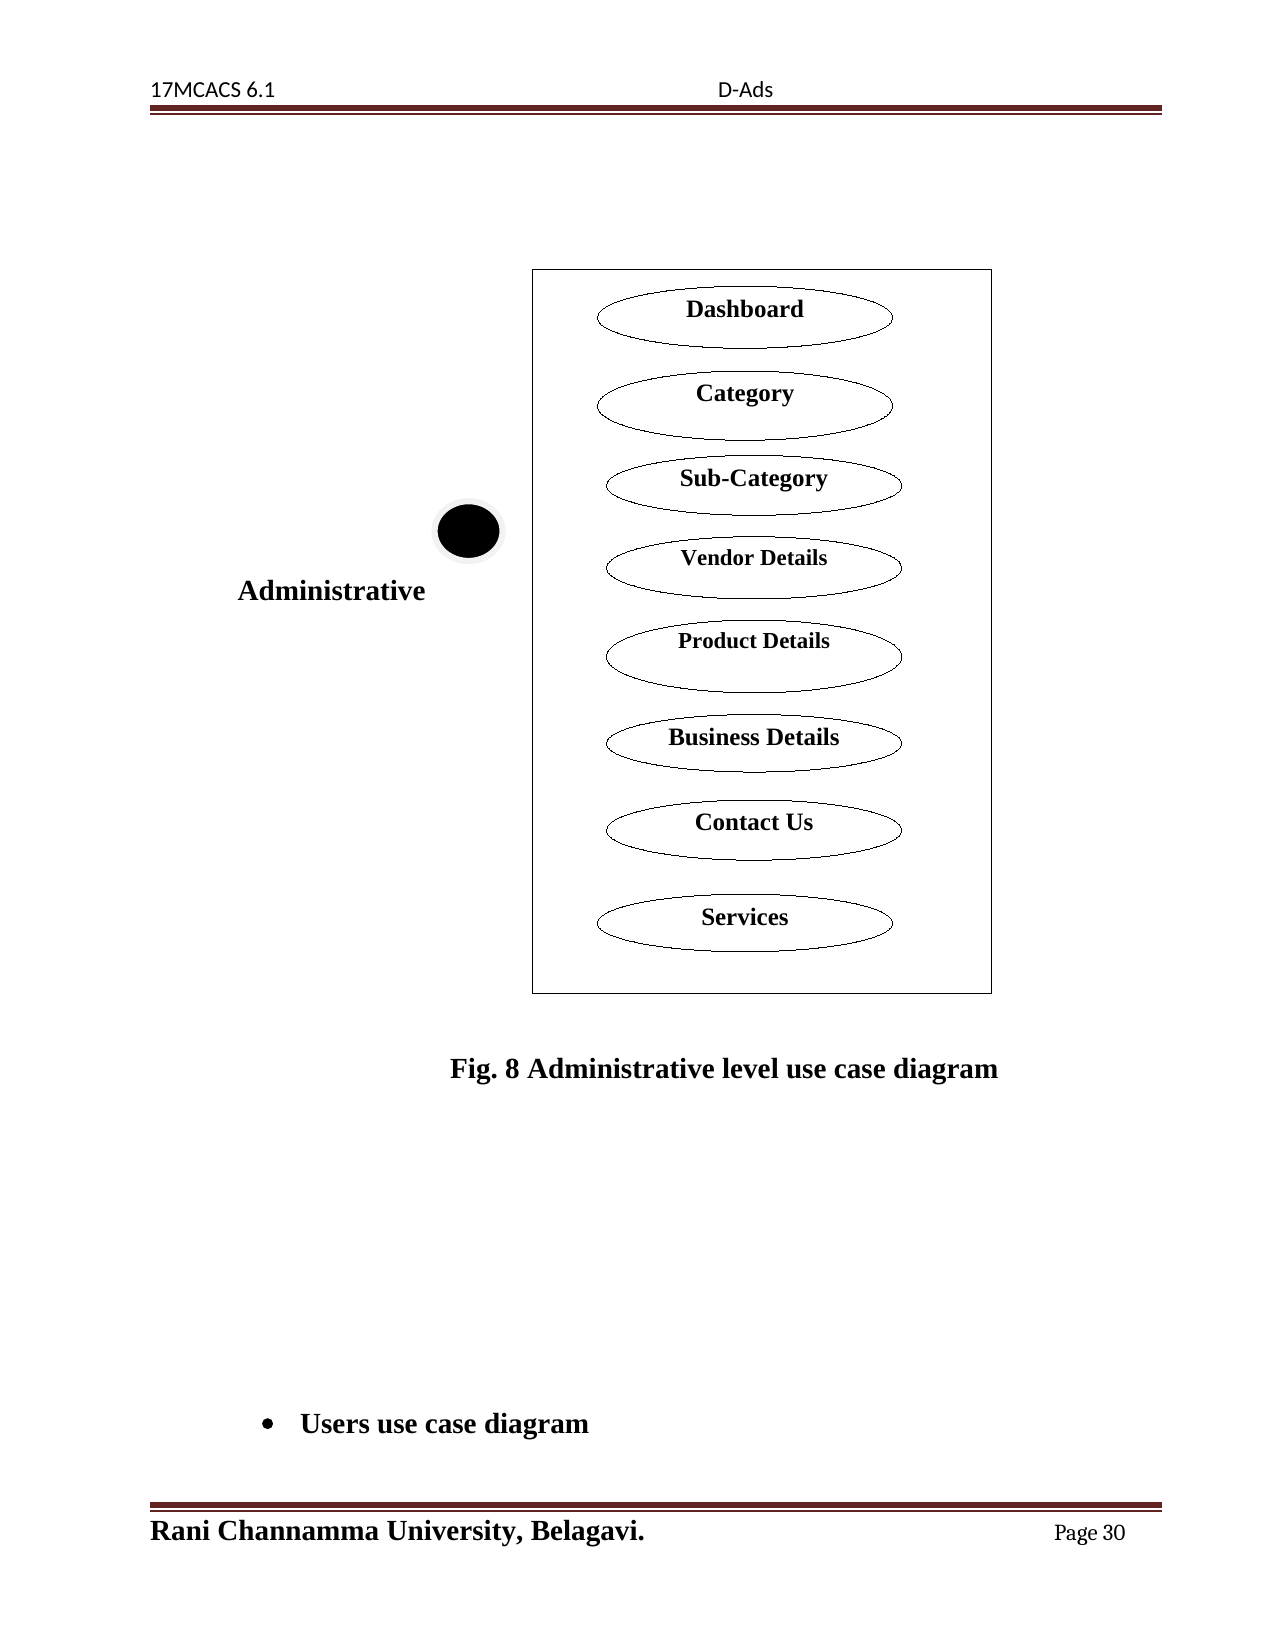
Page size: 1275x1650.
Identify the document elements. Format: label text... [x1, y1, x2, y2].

list Users use case diagram [262, 1407, 1162, 1440]
text Administrative [150, 573, 1162, 607]
text Fig. 8 Administrative level use case diagram [375, 1051, 1162, 1084]
